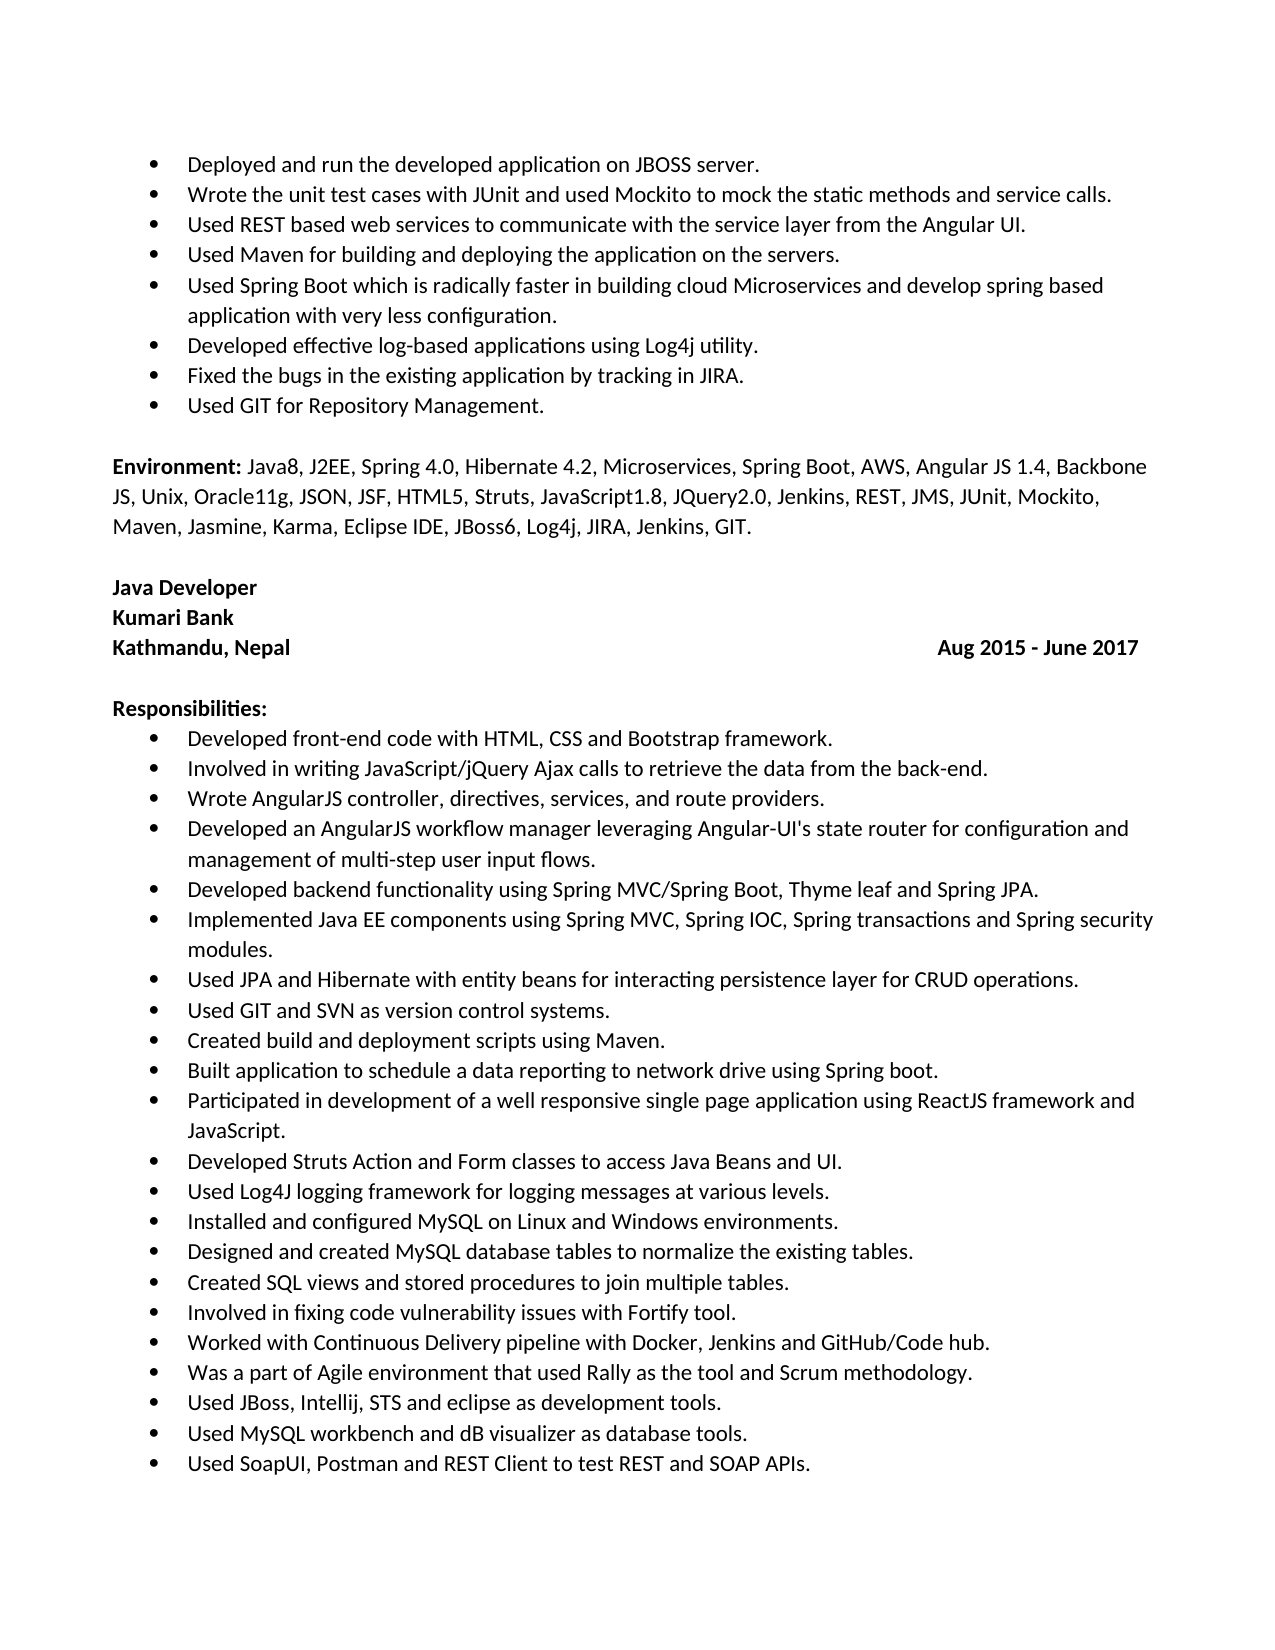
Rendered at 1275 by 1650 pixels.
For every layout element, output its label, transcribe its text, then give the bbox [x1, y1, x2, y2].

text Environment: Java8, J2EE, Spring 4.0, Hibernate 4.2, Microservices, Spring Boot, AWS, Angular JS 1.4, Backbone JS, Unix, Oracle11g, JSON, JSF, HTML5, Struts, JavaScript1.8, JQuery2.0, Jenkins, REST, JMS, JUnit, Mockito, Maven, Jasmine, Karma, Eclipse IDE, JBoss6, Log4j, JIRA, Jenkins, GIT. [112, 452, 1162, 541]
list Developed front-end code with HTML, CSS and Bootstrap framework. [150, 724, 1162, 752]
list Developed effective log-based applications using Log4j utility. [150, 331, 1162, 359]
list Used JPA and Hibernate with entity beans for interacting persistence layer for CRUD operations. [150, 966, 1162, 994]
list Used REST based web services to communicate with the service layer from the Angular UI. [150, 210, 1162, 238]
list Was a part of Agile environment that used Rally as the tool and Scrum methodology. [150, 1358, 1162, 1386]
list Participated in development of a well responsive single page application using ReactJS framework and JavaScript. [150, 1086, 1162, 1145]
list Built application to schedule a data reporting to network drive using Spring boot. [150, 1056, 1162, 1084]
list Installed and configured MySQL on Linux and Windows environments. [150, 1207, 1162, 1235]
text Java Developer [112, 573, 1162, 601]
list Involved in writing JavaScript/jQuery Ajax calls to retrieve the data from the back-end. [150, 754, 1162, 782]
list Wrote the unit test cases with JUnit and used Mockito to mock the static methods and service calls. [150, 180, 1162, 208]
list Developed an AngularJS workflow manager leveraging Angular-UI's state router for configuration and management of multi-step user input flows. [150, 814, 1162, 873]
list Created build and deployment scripts using Maven. [150, 1026, 1162, 1054]
list Developed backend functionality using Spring MVC/Spring Boot, Thyme leaf and Spring JPA. [150, 875, 1162, 903]
list Used JBoss, Intellij, STS and eclipse as development tools. [150, 1388, 1162, 1417]
list Worked with Continuous Delivery pipeline with Docker, Jenkins and GitHub/Code hub. [150, 1328, 1162, 1356]
list Used SoapUI, Postman and REST Client to test REST and SOAP APIs. [150, 1449, 1162, 1477]
list Involved in fixing code vulnerability issues with Fortify tool. [150, 1298, 1162, 1326]
text Responsibilities: [112, 694, 1162, 722]
list Used Maven for building and deploying the application on the servers. [150, 241, 1162, 269]
list Deployed and run the developed application on JBOSS server. [150, 150, 1162, 178]
list Wrote AngularJS controller, directives, services, and route providers. [150, 784, 1162, 812]
list Used GIT for Repository Management. [150, 392, 1162, 420]
list Designed and created MySQL database tables to normalize the existing tables. [150, 1237, 1162, 1266]
list Used Spring Boot which is radically faster in building cloud Microservices and develop spring based application with very less configuration. [150, 271, 1162, 329]
list Used Log4J logging framework for logging messages at various levels. [150, 1177, 1162, 1205]
list Used GIT and SVN as version control systems. [150, 996, 1162, 1024]
list Fixed the bugs in the existing application by tracking in JIRA. [150, 361, 1162, 389]
list Used MySQL workbench and dB visualizer as database tools. [150, 1419, 1162, 1447]
list Created SQL views and stored procedures to join multiple tables. [150, 1268, 1162, 1296]
list Implemented Java EE components using Spring MVC, Spring IOC, Spring transactions and Spring security modules. [150, 905, 1162, 963]
list Developed Struts Action and Form classes to access Java Beans and UI. [150, 1147, 1162, 1175]
text Kumari Bank [112, 603, 1162, 631]
text Kathmandu, Nepal Aug 2015 - June 2017 [112, 633, 1162, 661]
